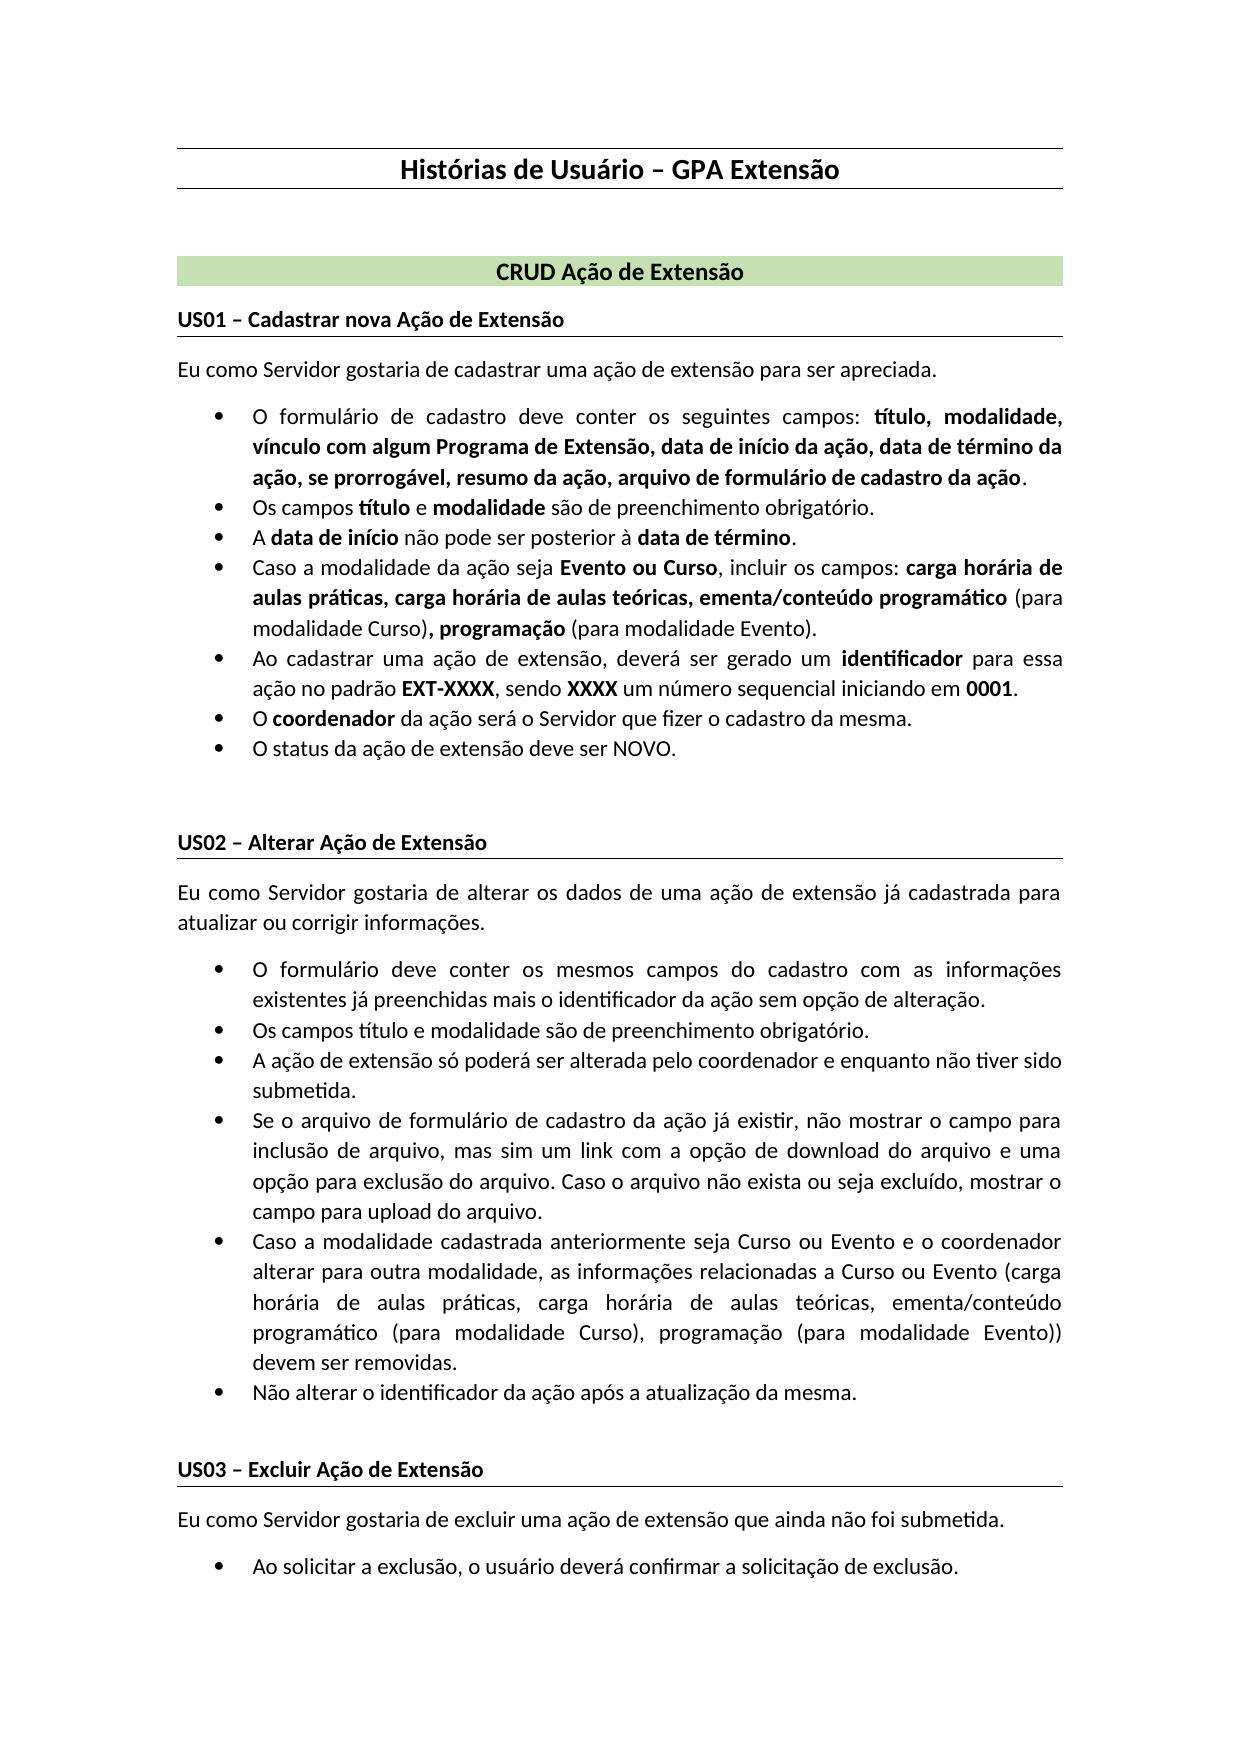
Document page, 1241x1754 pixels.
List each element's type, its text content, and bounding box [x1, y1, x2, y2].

list Ao solicitar a exclusão, o usuário deverá confirmar a solicitação de exclusão. [215, 1552, 1063, 1580]
text US03 – Excluir Ação de Extensão [177, 1455, 1063, 1486]
text US01 – Cadastrar nova Ação de Extensão [177, 305, 1063, 336]
list Não alterar o identificador da ação após a atualização da mesma. [215, 1378, 1063, 1406]
list Caso a modalidade cadastrada anteriormente seja Curso ou Evento e o coordenador alterar para outra modalidade, as informações relacionadas a Curso ou Evento (carga horária de aulas práticas, carga horária de aulas teóricas, ementa/conteúdo programático (para modalidade Curso), programação (para modalidade Evento)) devem ser removidas. [215, 1227, 1063, 1376]
list Ao cadastrar uma ação de extensão, deverá ser gerado um identificador para essa ação no padrão EXT-XXXX, sendo XXXX um número sequencial iniciando em 0001. [215, 644, 1063, 702]
text CRUD Ação de Extensão [177, 256, 1063, 286]
list Os campos título e modalidade são de preenchimento obrigatório. [215, 1016, 1063, 1044]
text US02 – Alterar Ação de Extensão [177, 828, 1063, 858]
list O coordenador da ação será o Servidor que fizer o cadastro da mesma. [215, 704, 1063, 732]
text Eu como Servidor gostaria de cadastrar uma ação de extensão para ser apreciada. [177, 355, 1063, 383]
list O formulário de cadastro deve conter os seguintes campos: título, modalidade, vínculo com algum Programa de Extensão, data de início da ação, data de término da ação, se prorrogável, resumo da ação, arquivo de formulário de cadastro da ação. [215, 402, 1063, 491]
list Os campos título e modalidade são de preenchimento obrigatório. [215, 493, 1063, 521]
list A data de início não pode ser posterior à data de término. [215, 523, 1063, 551]
list O formulário deve conter os mesmos campos do cadastro com as informações existentes já preenchidas mais o identificador da ação sem opção de alteração. [215, 955, 1063, 1014]
list Se o arquivo de formulário de cadastro da ação já existir, não mostrar o campo para inclusão de arquivo, mas sim um link com a opção de download do arquivo e uma opção para exclusão do arquivo. Caso o arquivo não exista ou seja excluído, mostrar o campo para upload do arquivo. [215, 1106, 1063, 1225]
text Eu como Servidor gostaria de excluir uma ação de extensão que ainda não foi submetida. [177, 1505, 1063, 1533]
text Eu como Servidor gostaria de alterar os dados de uma ação de extensão já cadastrada para atualizar ou corrigir informações. [177, 878, 1063, 937]
text Histórias de Usuário – GPA Extensão [177, 149, 1063, 188]
list O status da ação de extensão deve ser NOVO. [215, 734, 1063, 763]
list Caso a modalidade da ação seja Evento ou Curso, incluir os campos: carga horária de aulas práticas, carga horária de aulas teóricas, ementa/conteúdo programático (para modalidade Curso), programação (para modalidade Evento). [215, 553, 1063, 642]
list A ação de extensão só poderá ser alterada pelo coordenador e enquanto não tiver sido submetida. [215, 1046, 1063, 1104]
